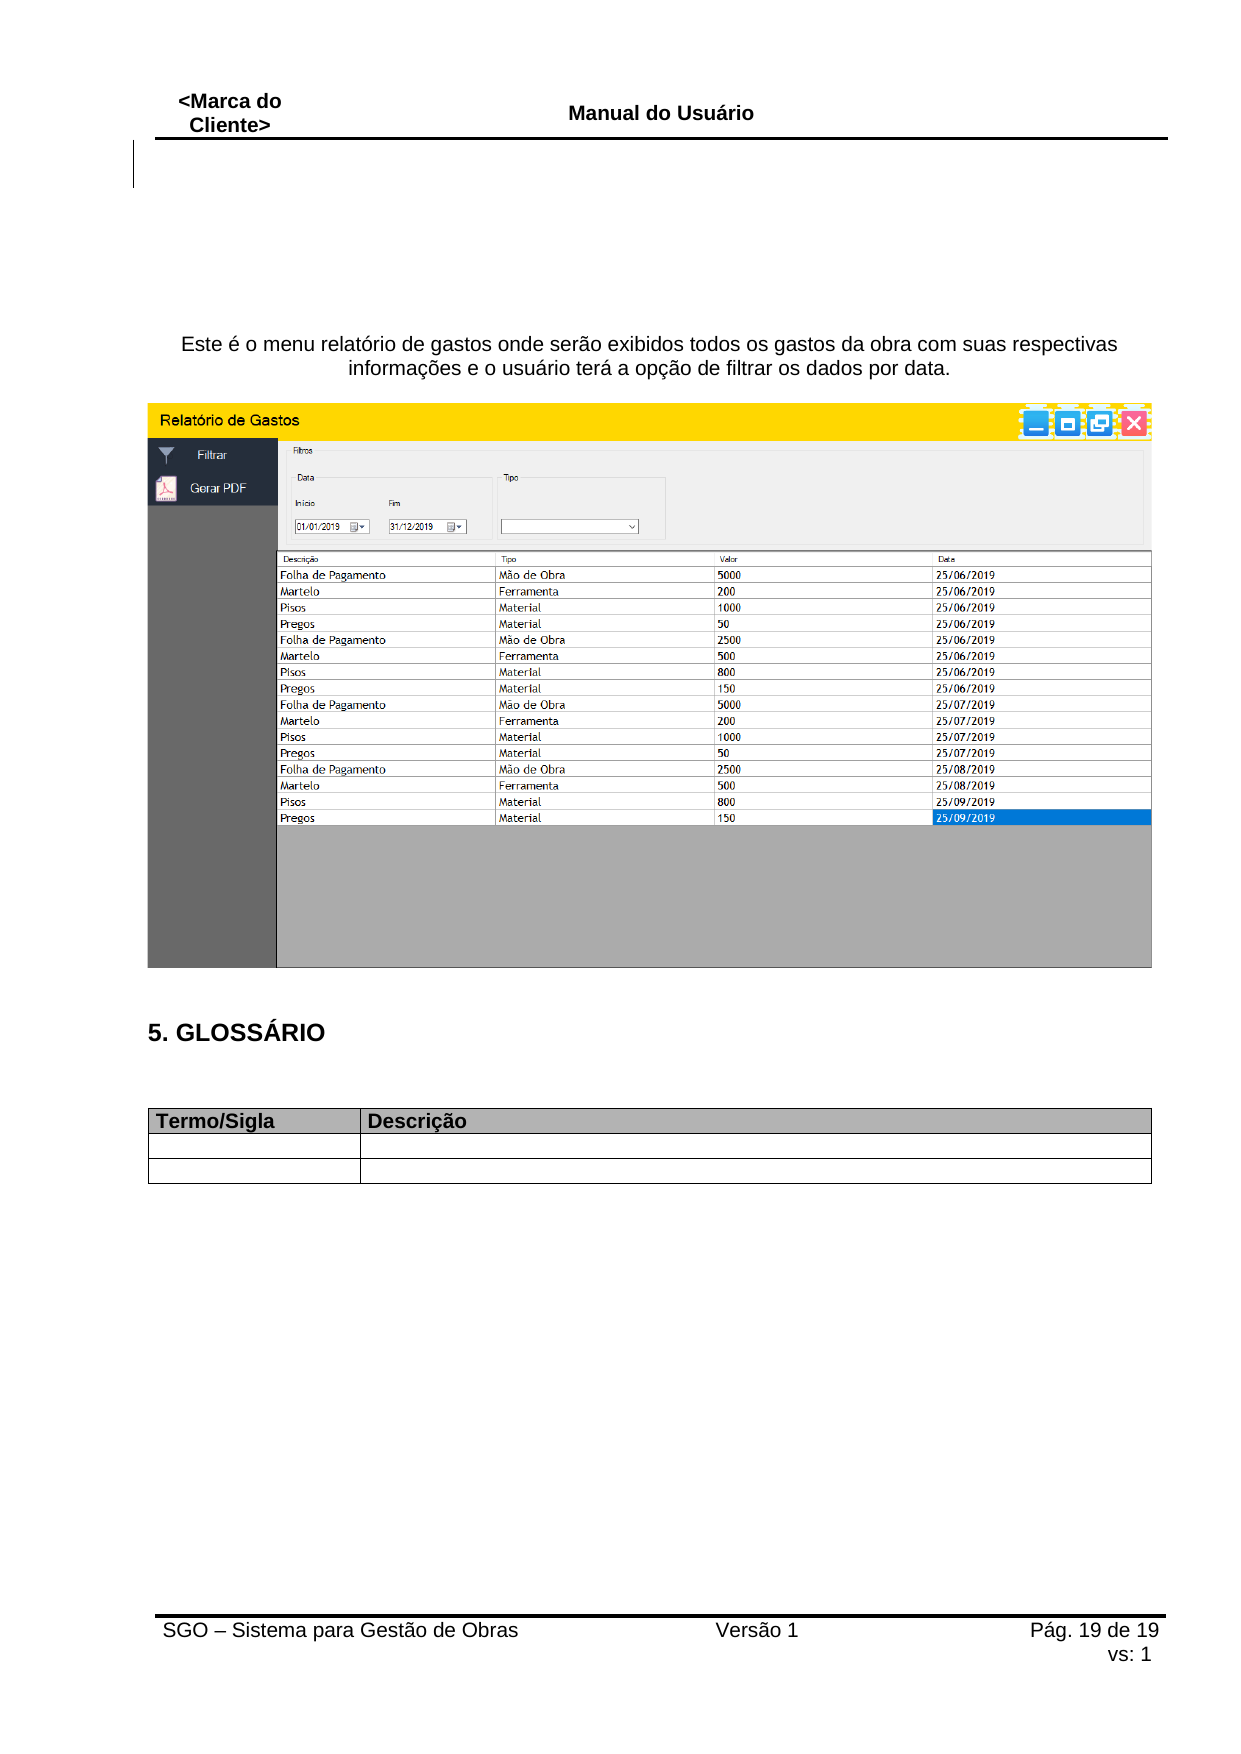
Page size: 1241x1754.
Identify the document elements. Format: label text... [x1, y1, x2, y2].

table_header Descrição [361, 1109, 1151, 1133]
table_cell [149, 1159, 360, 1183]
table_cell [361, 1134, 1151, 1158]
table_cell [149, 1134, 360, 1158]
table_header Termo/Sigla [149, 1109, 360, 1133]
picture [147, 403, 1152, 968]
table_cell [361, 1159, 1151, 1183]
text Este é o menu relatório de gastos onde serão exibidos todos os gastos da obra com suas respectivas informações e o usuário terá a opção de filtrar os dados por data. [148, 331, 1152, 379]
subtitle glossário [148, 1018, 1152, 1046]
